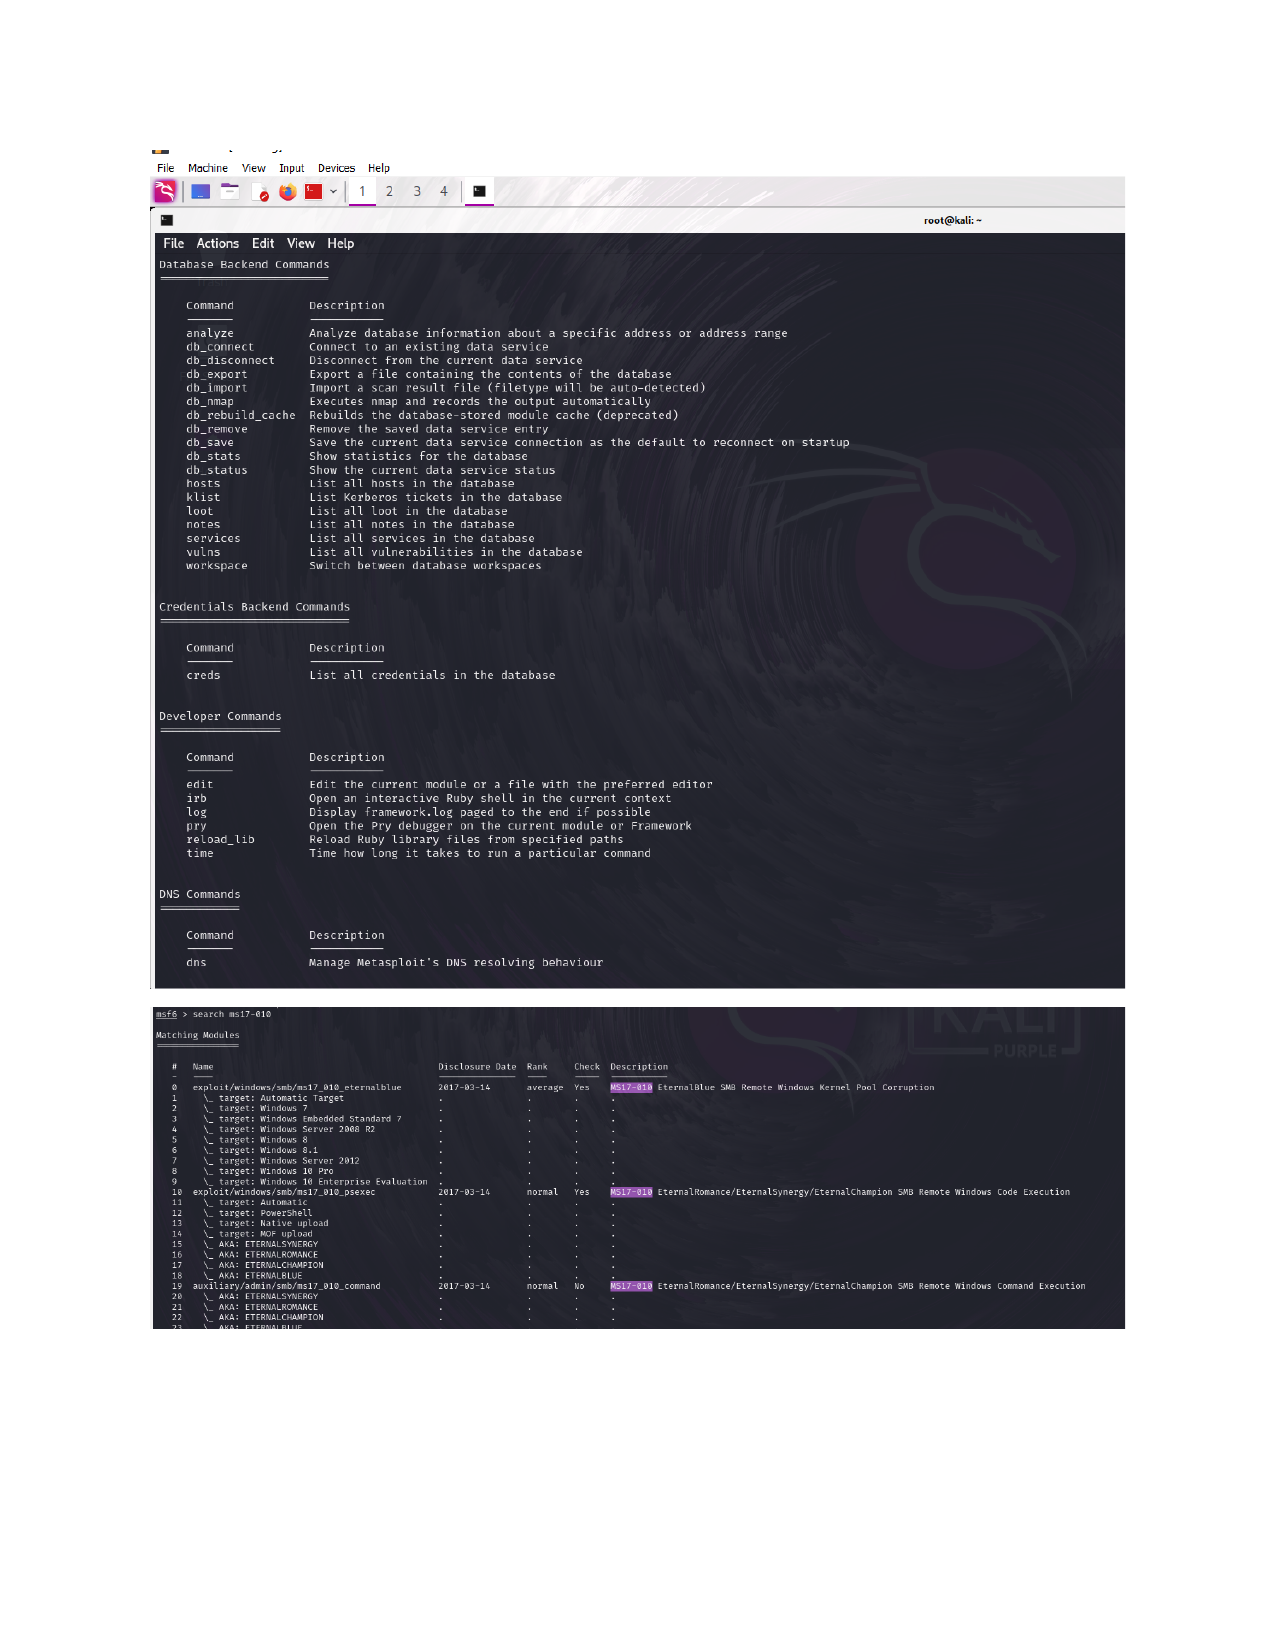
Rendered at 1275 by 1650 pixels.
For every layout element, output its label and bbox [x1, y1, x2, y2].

picture [150, 1007, 1125, 1329]
picture [150, 150, 1125, 989]
